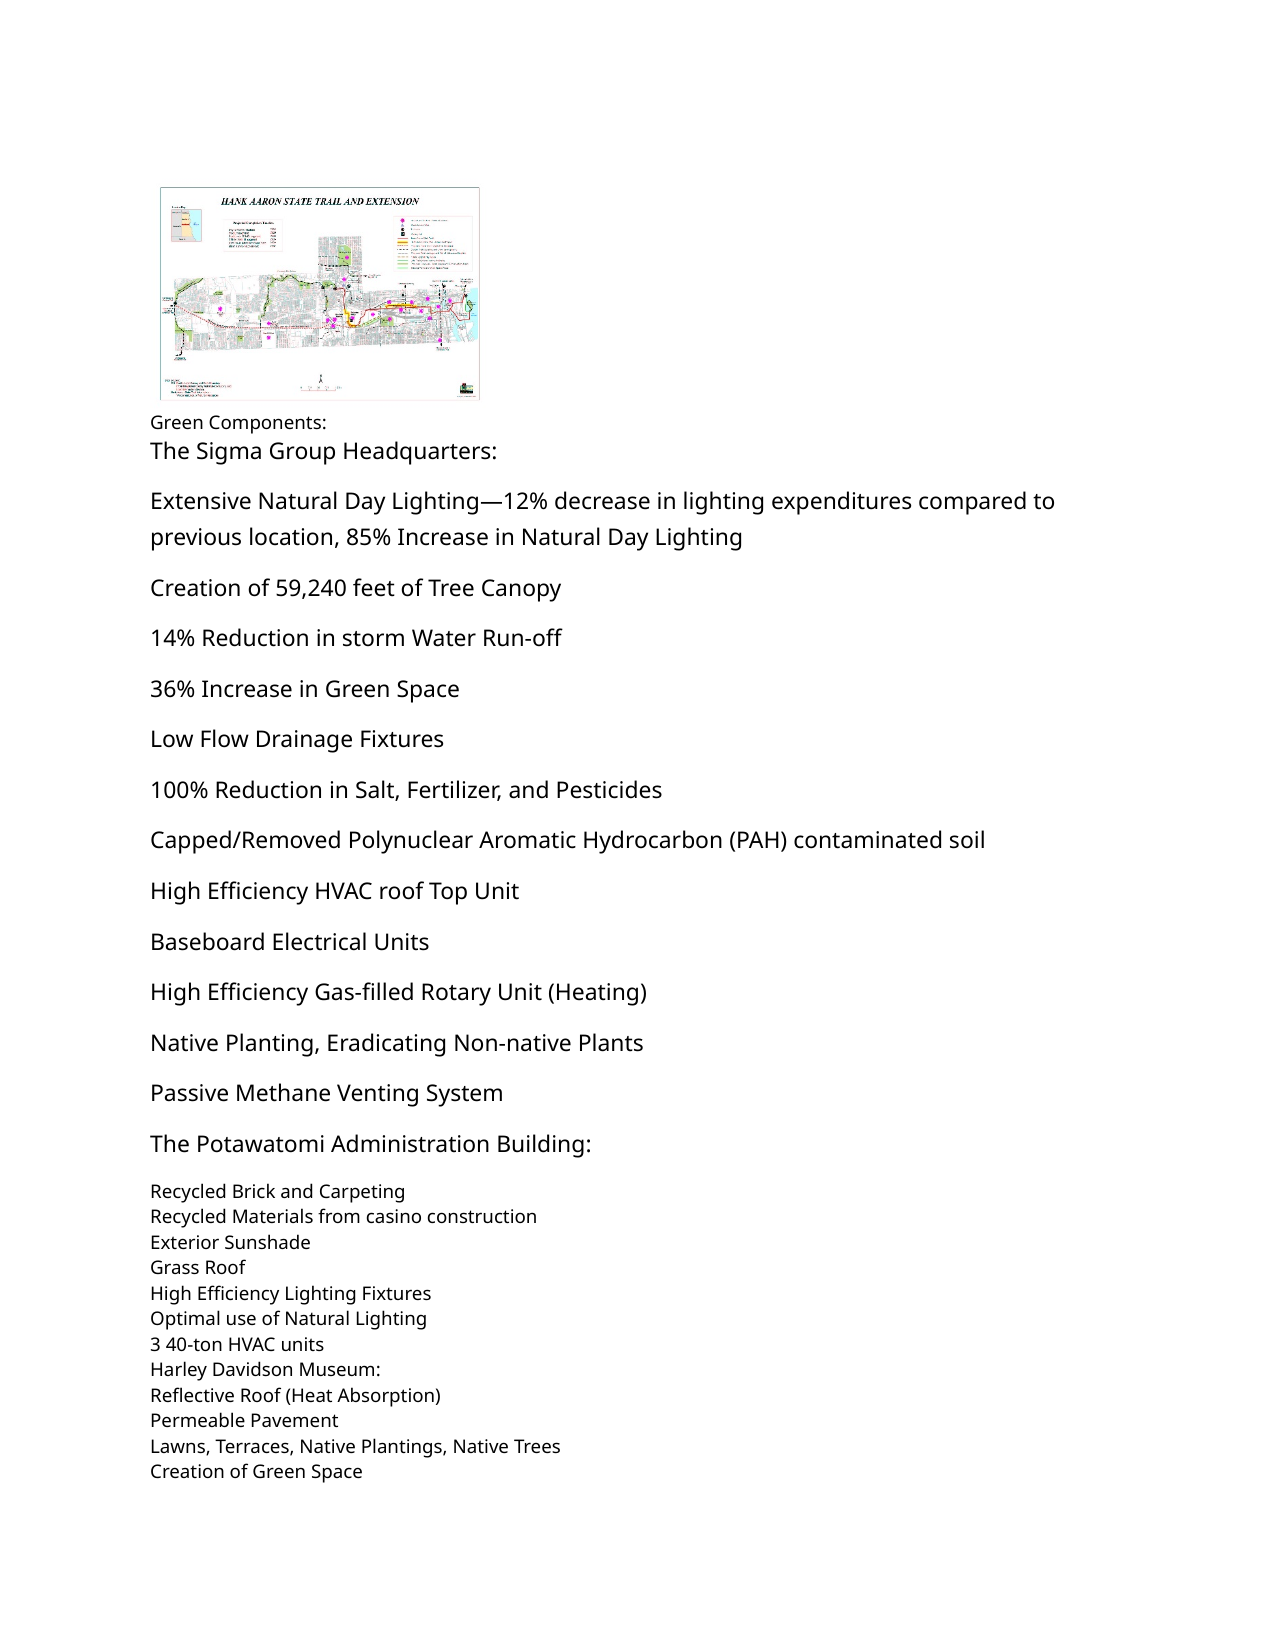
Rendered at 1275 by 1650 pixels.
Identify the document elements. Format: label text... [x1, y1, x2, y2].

text Baseboard Electrical Units [150, 925, 1125, 957]
picture [150, 178, 488, 410]
text Low Flow Drainage Fixtures [150, 723, 1125, 754]
text The Potawatomi Administration Building: [150, 1127, 1125, 1159]
text 36% Increase in Green Space [150, 673, 1125, 704]
text Extensive Natural Day Lighting—12% decrease in lighting expenditures compared to previous location, 85% Increase in Natural Day Lighting [150, 485, 1125, 552]
text Passive Methane Venting System [150, 1077, 1125, 1108]
text Capped/Removed Polynuclear Aromatic Hydrocarbon (PAH) contaminated soil [150, 824, 1125, 856]
text 100% Reduction in Salt, Fertilizer, and Pesticides [150, 774, 1125, 805]
text High Efficiency HVAC roof Top Unit [150, 875, 1125, 906]
text Native Planting, Eradicating Non-native Plants [150, 1026, 1125, 1058]
text The Sigma Group Headquarters: [150, 435, 1125, 466]
text Creation of 59,240 feet of Tree Canopy [150, 572, 1125, 603]
text 14% Reduction in storm Water Run-off [150, 622, 1125, 653]
text High Efficiency Gas-filled Rotary Unit (Heating) [150, 976, 1125, 1007]
